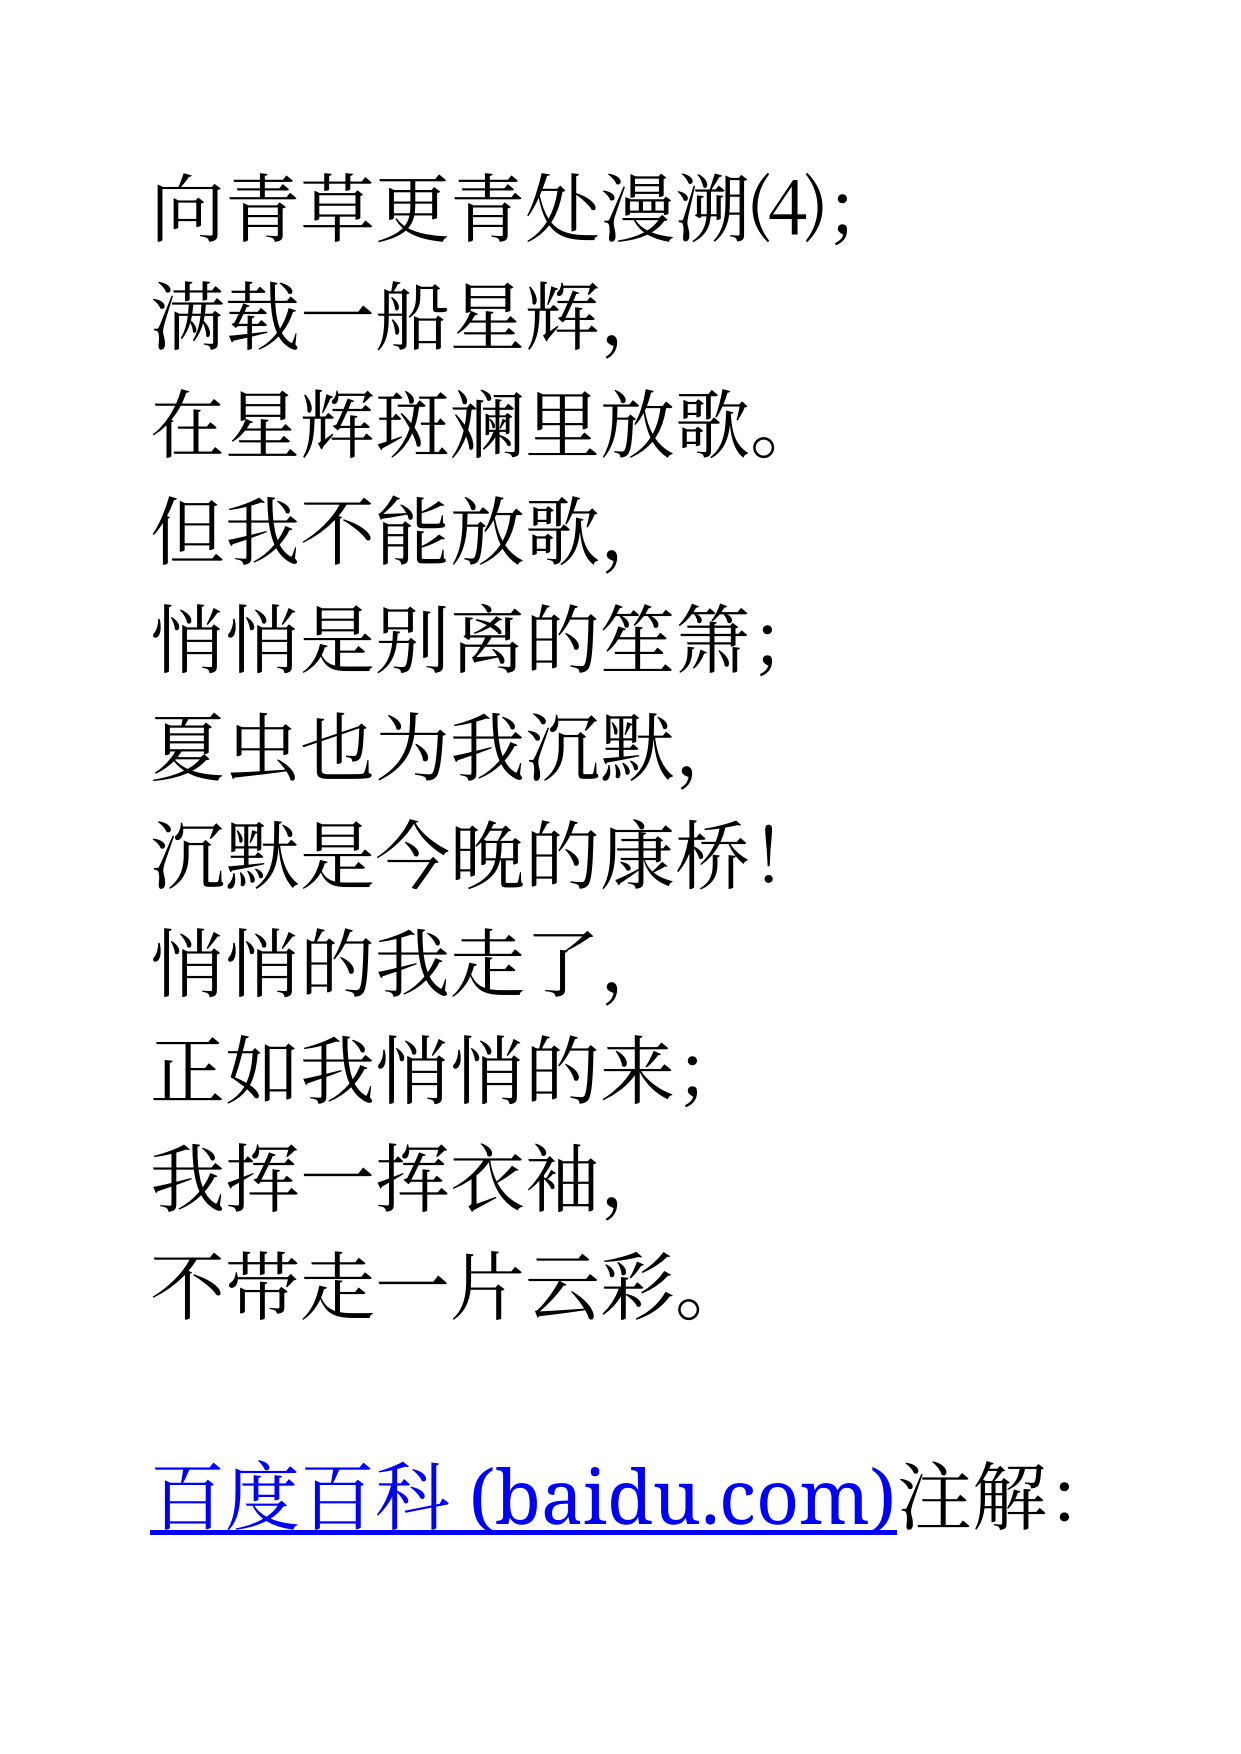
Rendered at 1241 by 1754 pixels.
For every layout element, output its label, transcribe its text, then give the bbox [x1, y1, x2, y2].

text 百度百科 (baidu.com)注解： [150, 1438, 1090, 1546]
text 满载一船星辉， [150, 258, 1090, 366]
text 悄悄的我走了， [150, 905, 1090, 1012]
text 正如我悄悄的来； [150, 1012, 1090, 1120]
text 不带走一片云彩。 [150, 1228, 1090, 1336]
text 我挥一挥衣袖， [150, 1120, 1090, 1228]
text 夏虫也为我沉默， [150, 689, 1090, 797]
text 向青草更青处漫溯⑷； [150, 150, 1090, 258]
text 但我不能放歌， [150, 473, 1090, 581]
text 在星辉斑斓里放歌。 [150, 366, 1090, 473]
text 沉默是今晚的康桥！ [150, 797, 1090, 905]
text 悄悄是别离的笙箫； [150, 581, 1090, 689]
